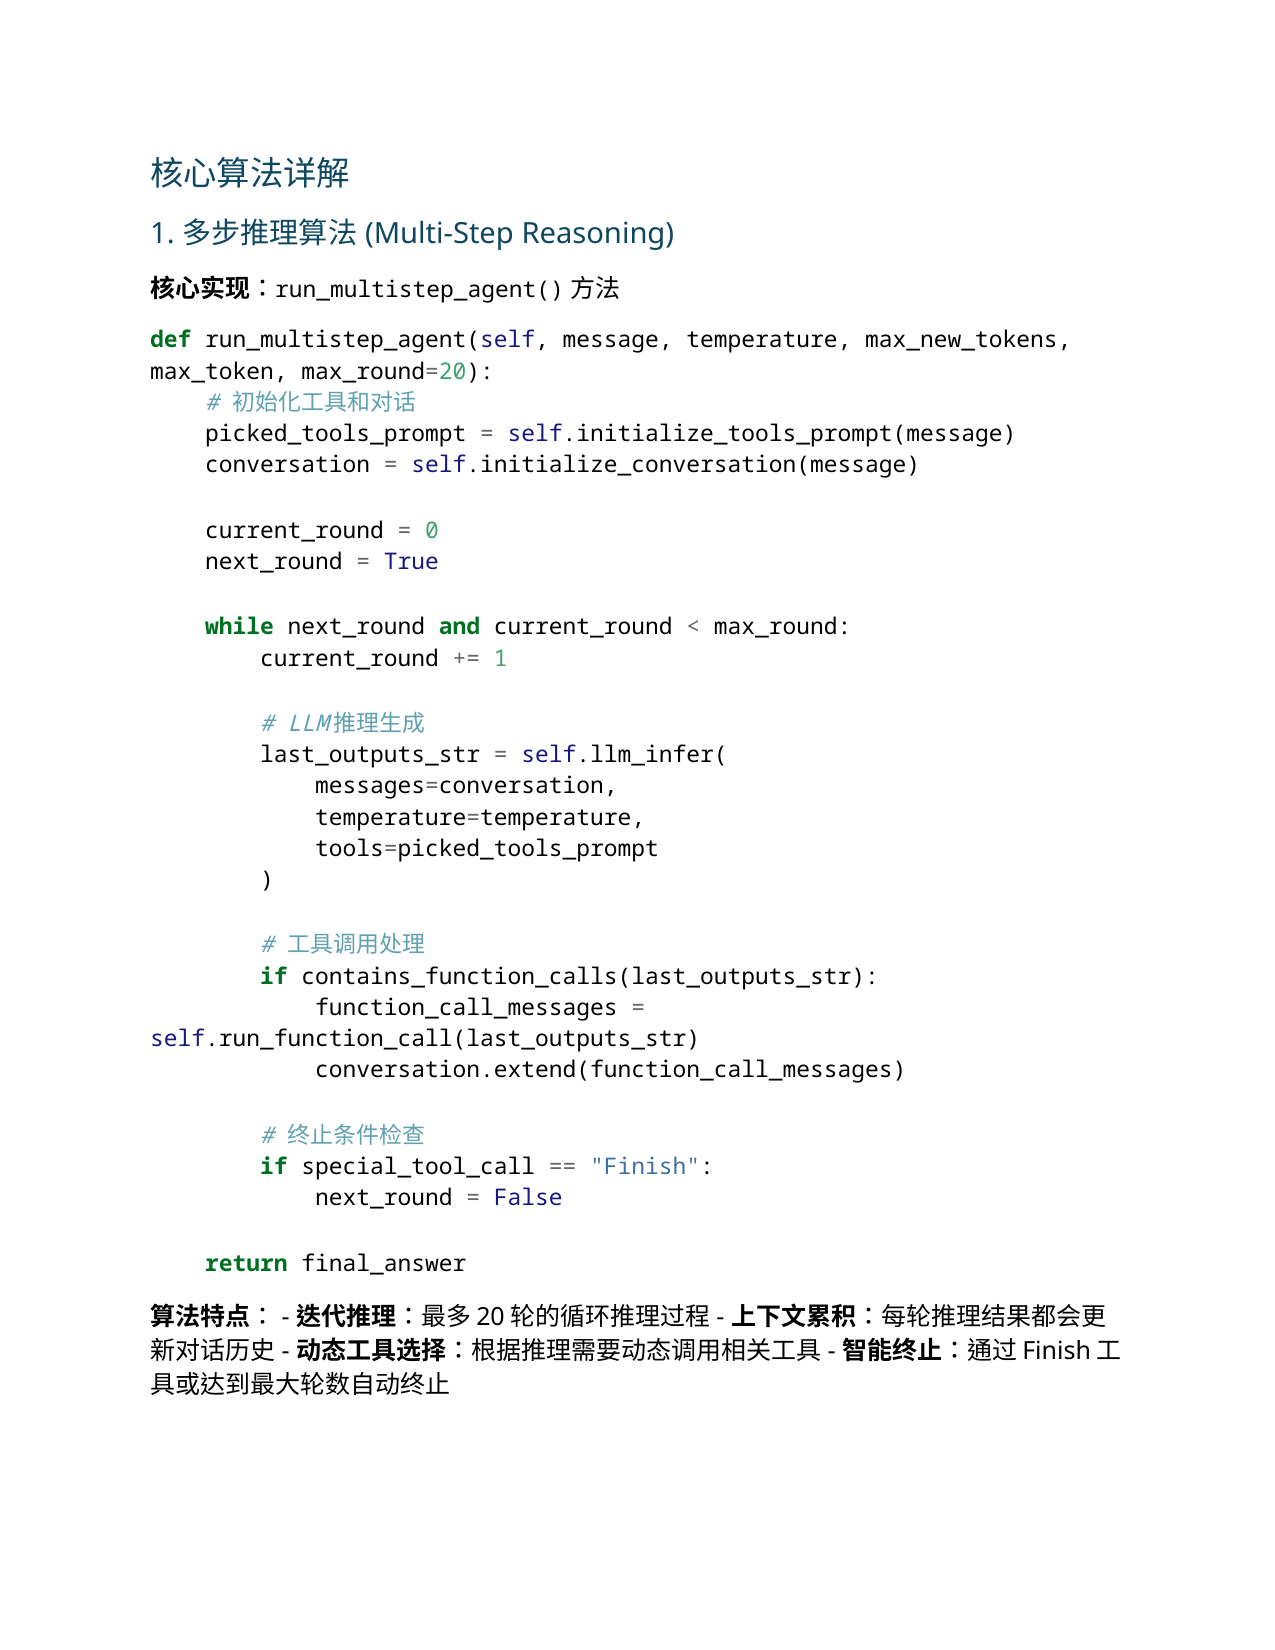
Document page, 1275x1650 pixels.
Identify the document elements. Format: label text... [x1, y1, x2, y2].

subtitle 核心算法详解 [150, 150, 1125, 195]
subtitle 1. 多步推理算法 (Multi-Step Reasoning) [150, 212, 1125, 252]
text 算法特点： - 迭代推理：最多20轮的循环推理过程 - 上下文累积：每轮推理结果都会更新对话历史 - 动态工具选择：根据推理需要动态调用相关工具 - 智能终止：通过Finish工具或达到最大轮数自动终止 [150, 1298, 1125, 1401]
text def run_multistep_agent(self, message, temperature, max_new_tokens, max_token, max_round=20): # 初始化工具和对话 picked_tools_prompt = self.initialize_tools_prompt(message) conversation = self.initialize_conversation(message) current_round = 0 next_round = True while next_round and current_round < max_round: current_round += 1 # LLM推理生成 last_outputs_str = self.llm_infer( messages=conversation, temperature=temperature, tools=picked_tools_prompt ) # 工具调用处理 if contains_function_calls(last_outputs_str): function_call_messages = self.run_function_call(last_outputs_str) conversation.extend(function_call_messages) # 终止条件检查 if special_tool_call == "Finish": next_round = False return final_answer [150, 323, 1125, 1278]
text 核心实现：run_multistep_agent() 方法 [150, 271, 1125, 304]
